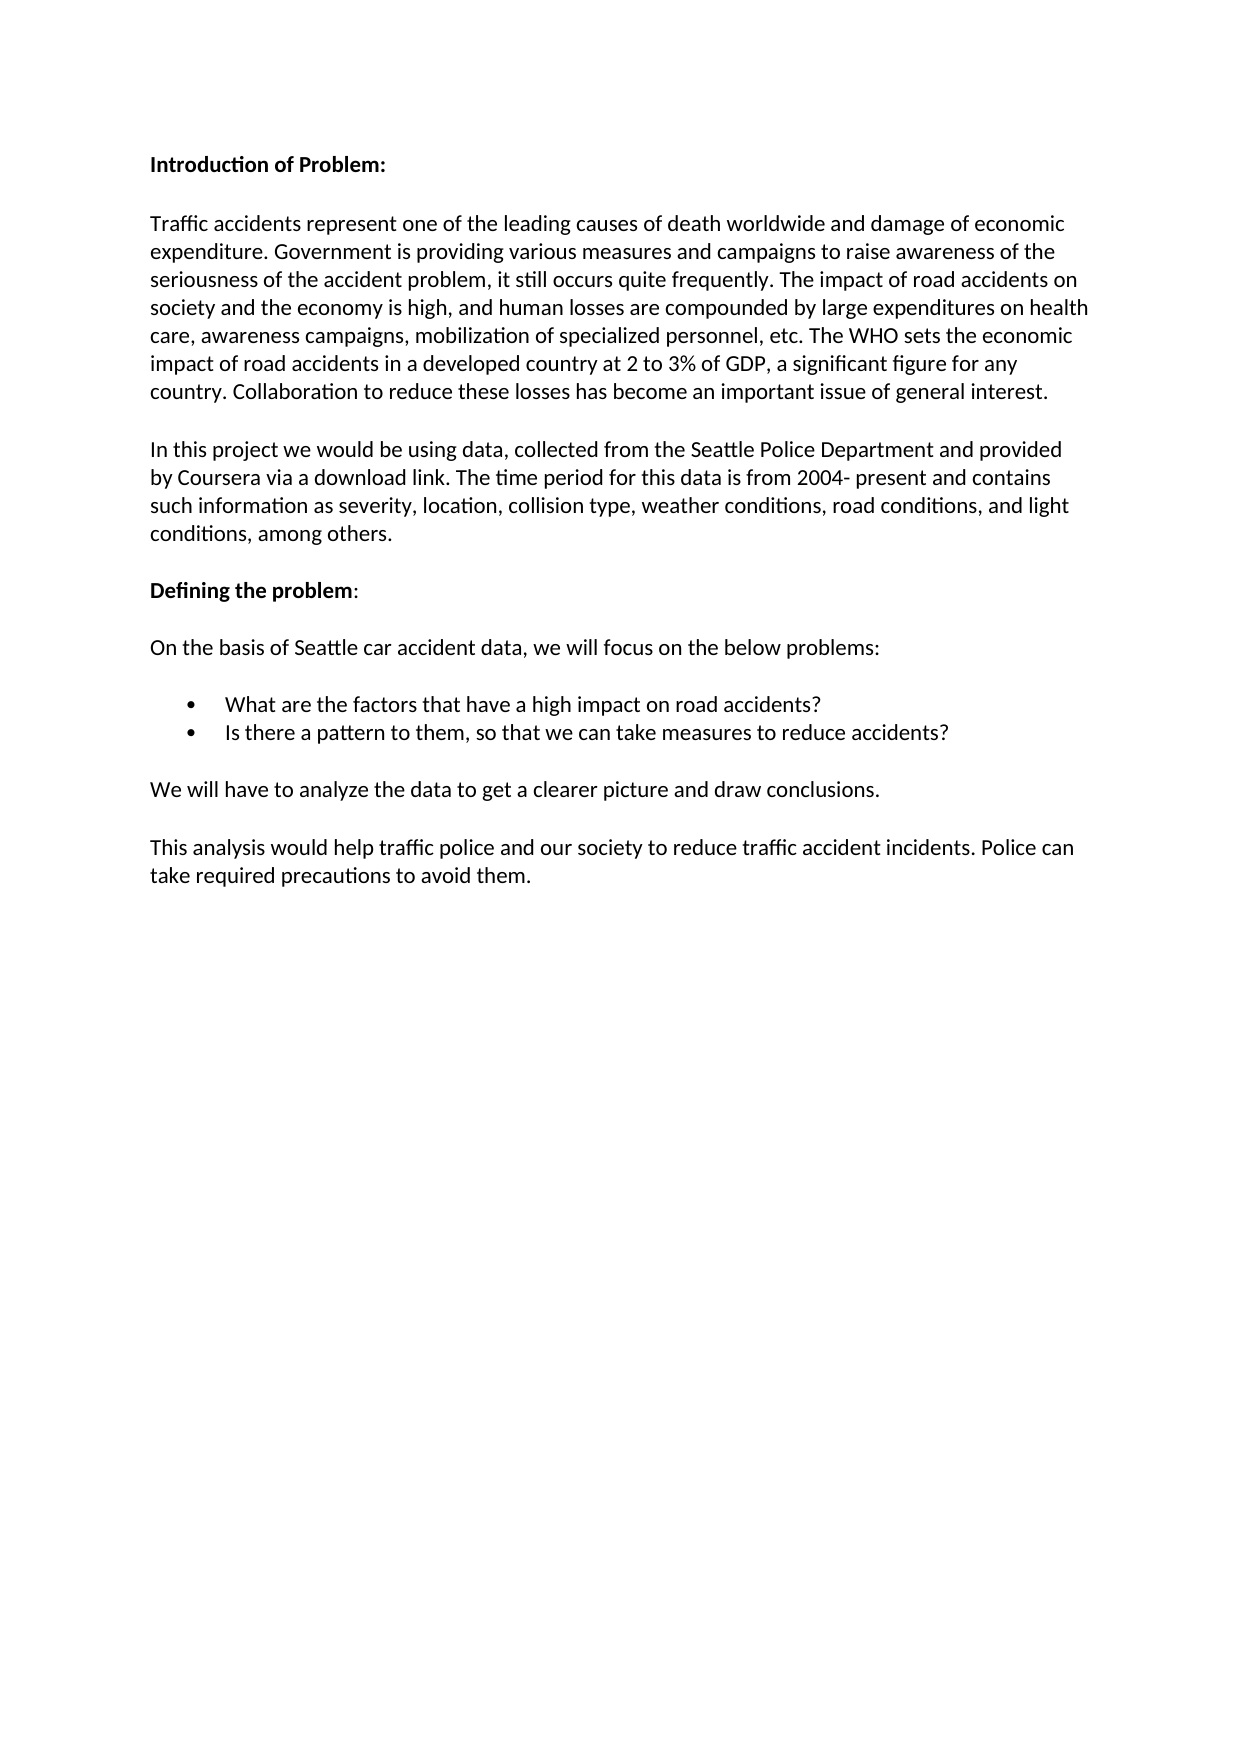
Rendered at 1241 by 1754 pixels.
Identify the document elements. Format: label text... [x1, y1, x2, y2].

text Traffic accidents represent one of the leading causes of death worldwide and damage of economic expenditure. Government is providing various measures and campaigns to raise awareness of the seriousness of the accident problem, it still occurs quite frequently. The impact of road accidents on society and the economy is high, and human losses are compounded by large expenditures on health care, awareness campaigns, mobilization of specialized personnel, etc. The WHO sets the economic impact of road accidents in a developed country at 2 to 3% of GDP, a significant figure for any country. Collaboration to reduce these losses has become an important issue of general interest. [150, 209, 1090, 406]
text In this project we would be using data, collected from the Seattle Police Department and provided by Coursera via a download link. The time period for this data is from 2004- present and contains such information as severity, location, collision type, weather conditions, road conditions, and light conditions, among others. [150, 435, 1090, 547]
list What are the factors that have a high impact on road accidents? [187, 690, 1090, 718]
text On the basis of Seattle car accident data, we will focus on the below problems: [150, 633, 1090, 661]
text We will have to analyze the data to get a clearer picture and draw conclusions. [150, 776, 1090, 803]
list Is there a pattern to them, so that we can take measures to reduce accidents? [187, 718, 1090, 746]
text This analysis would help traffic police and our society to reduce traffic accident incidents. Police can take required precautions to avoid them. [150, 833, 1090, 889]
text Defining the problem: [150, 576, 1090, 604]
text Introduction of Problem: [150, 150, 1090, 178]
